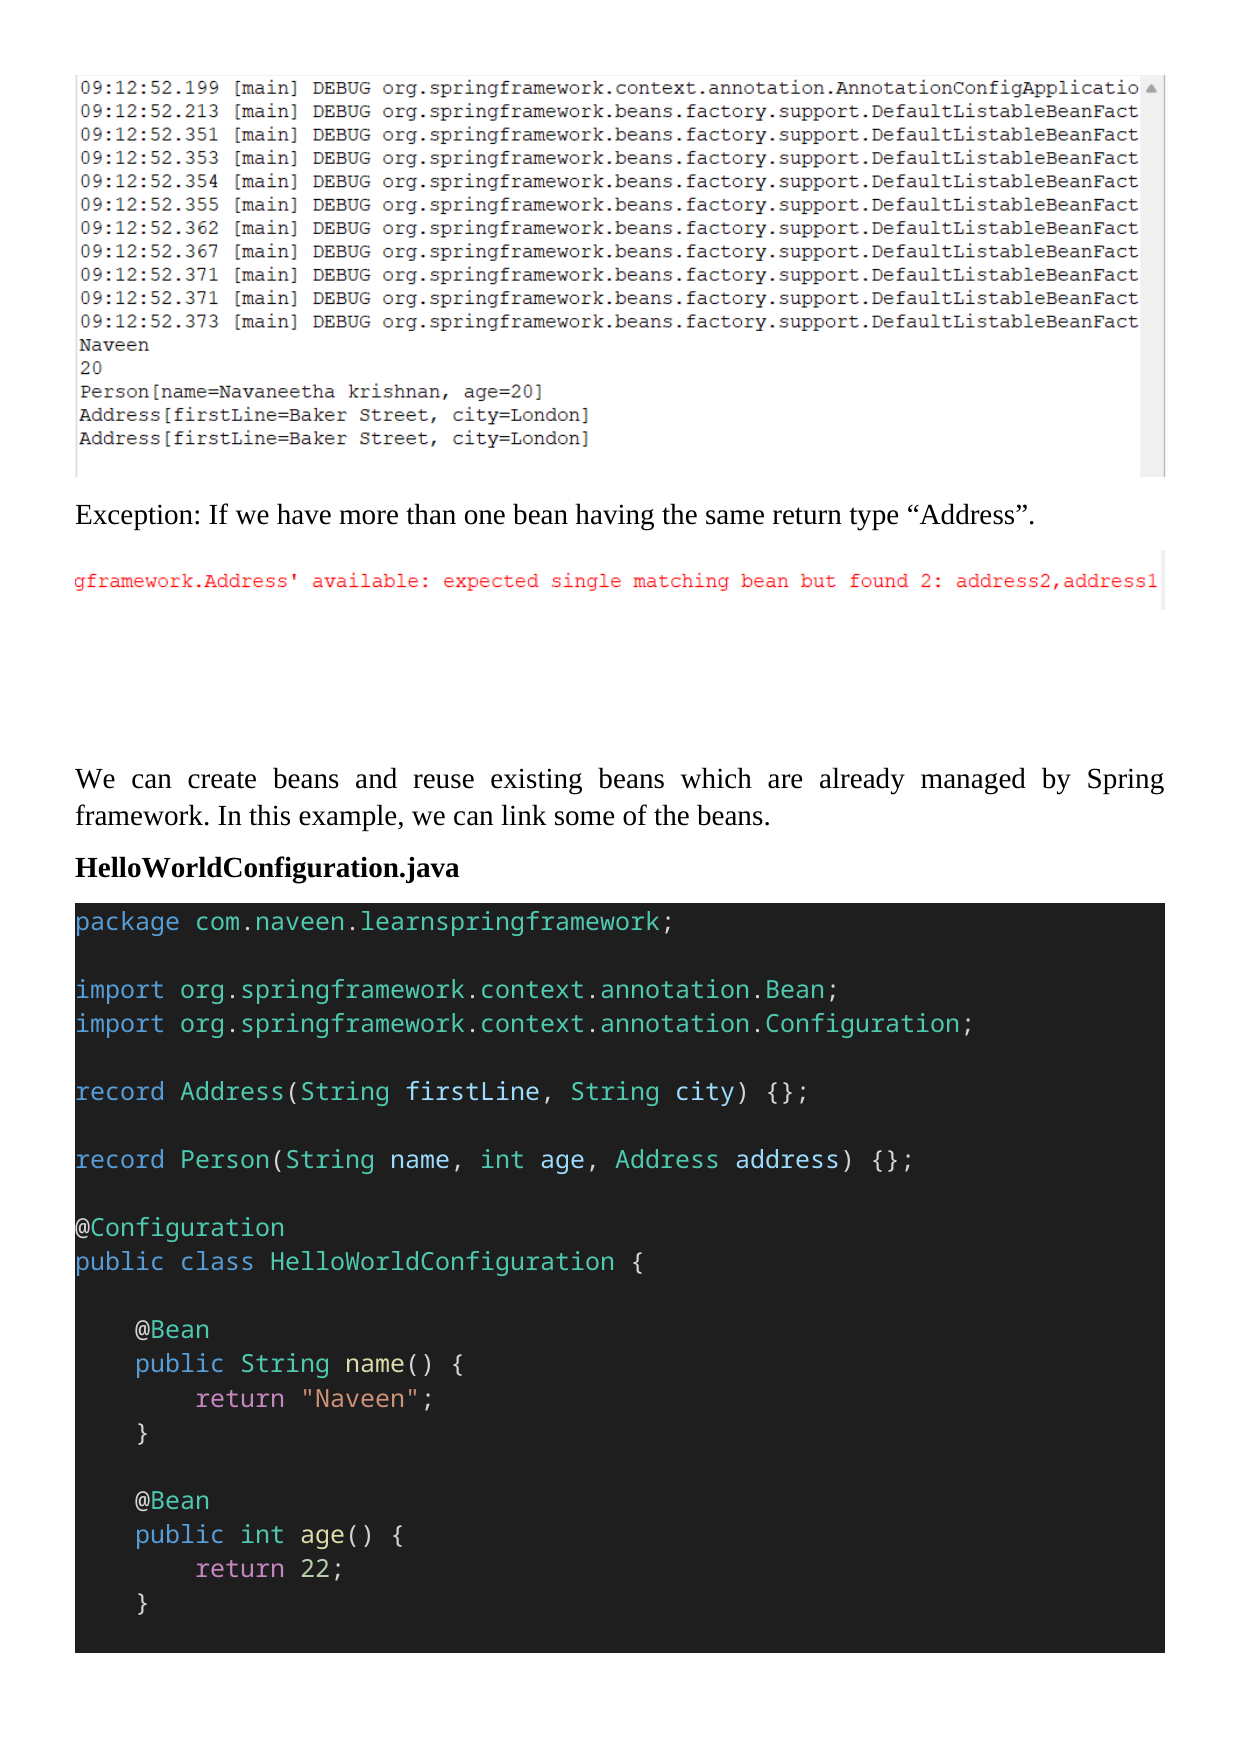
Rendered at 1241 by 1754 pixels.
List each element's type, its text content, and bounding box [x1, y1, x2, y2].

text record Person(String name, int age, Address address) {}; [75, 1142, 1165, 1176]
text public String name() { [75, 1346, 1165, 1380]
text @Bean [75, 1312, 1165, 1346]
text } [75, 1584, 1165, 1619]
text import org.springframework.context.annotation.Bean; [75, 971, 1165, 1006]
text import org.springframework.context.annotation.Configuration; [75, 1006, 1165, 1039]
text @Configuration [75, 1210, 1165, 1244]
text @Bean [75, 1482, 1165, 1516]
text Exception: If we have more than one bean having the same return type “Address”. [75, 497, 1165, 531]
text package com.naveen.learnspringframework; [75, 903, 1165, 937]
text We can create beans and reuse existing beans which are already managed by Spring framework. In this example, we can link some of the beans. [75, 762, 1165, 831]
text } [75, 1414, 1165, 1448]
text return "Naveen"; [75, 1380, 1165, 1414]
text record Address(String firstLine, String city) {}; [75, 1074, 1165, 1108]
text public int age() { [75, 1516, 1165, 1551]
text return 22; [75, 1551, 1165, 1584]
picture [75, 75, 1166, 477]
text HelloWorldConfiguration.java [75, 851, 1165, 884]
picture [75, 550, 1166, 610]
text public class HelloWorldConfiguration { [75, 1244, 1165, 1278]
